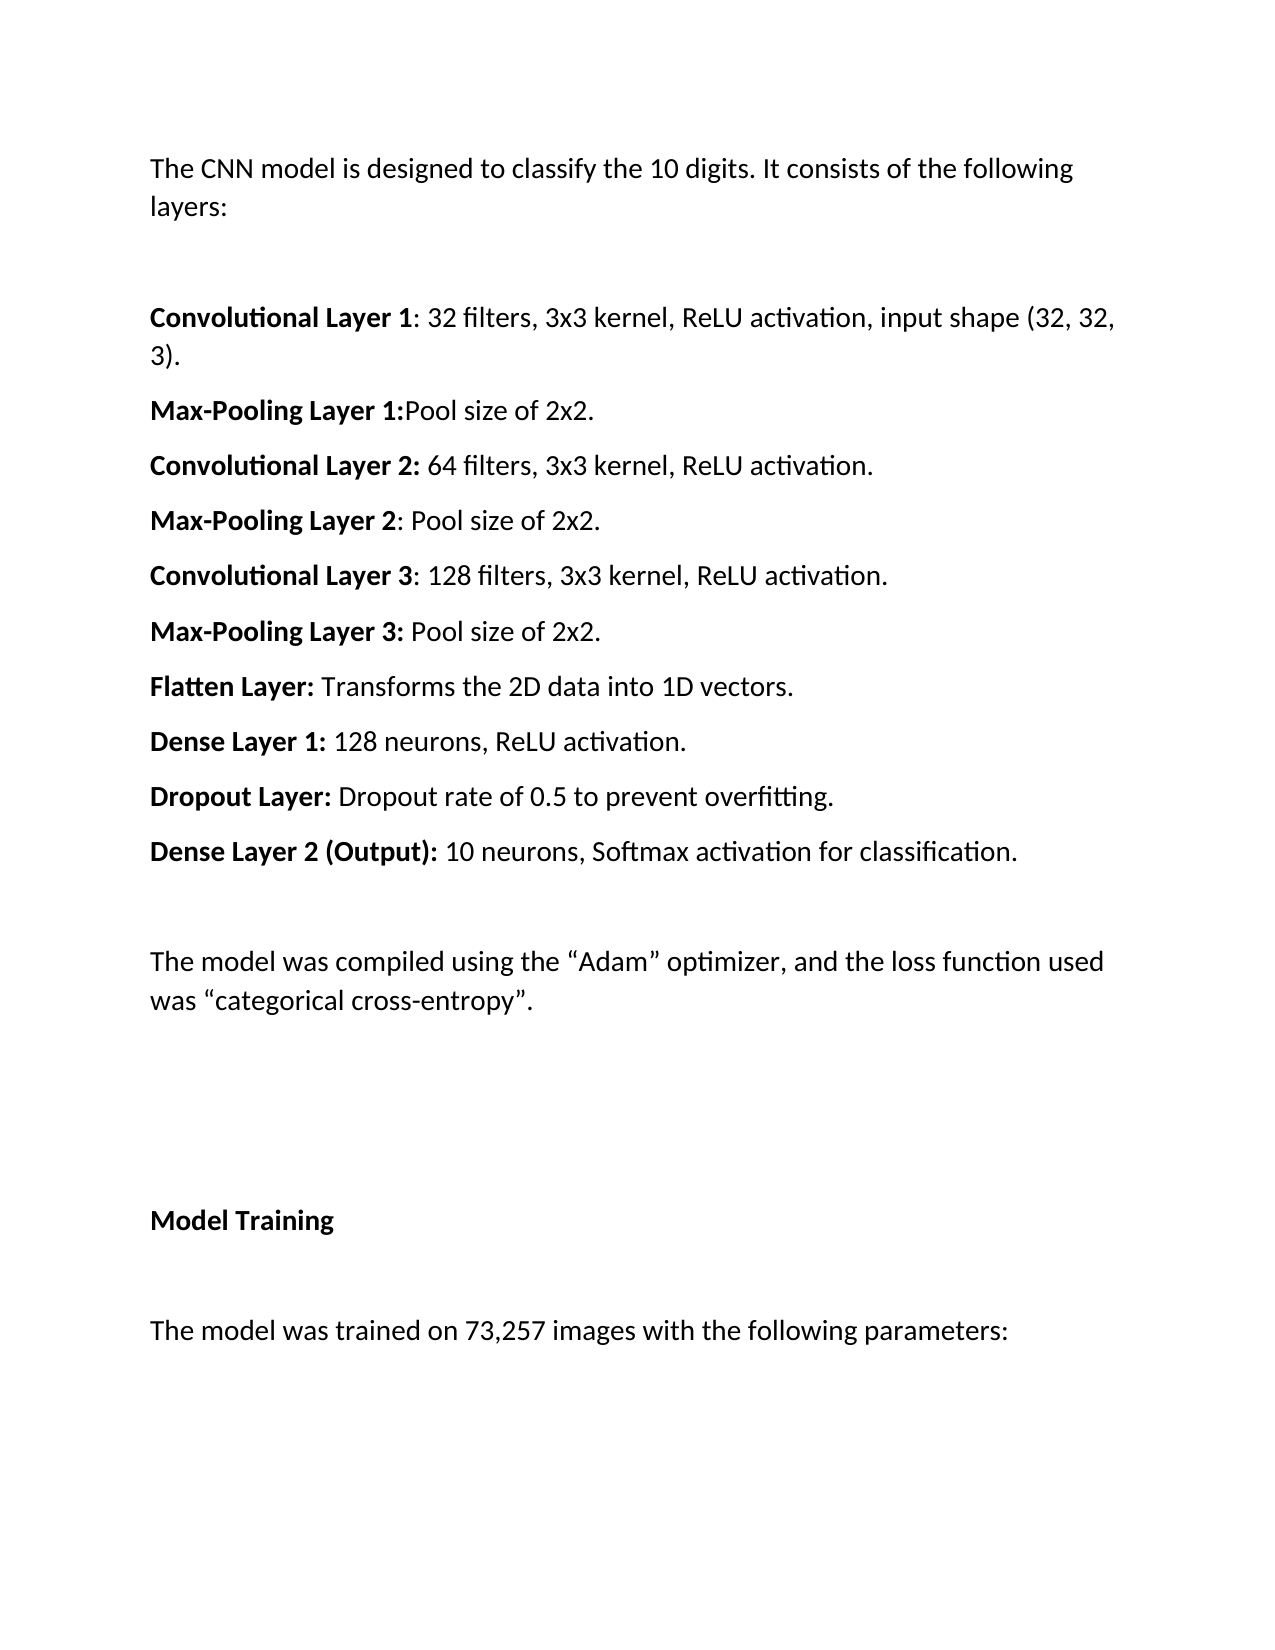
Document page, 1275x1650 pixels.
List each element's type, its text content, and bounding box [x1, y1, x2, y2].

text Max-Pooling Layer 3: Pool size of 2x2. [150, 613, 1125, 648]
text Flatten Layer: Transforms the 2D data into 1D vectors. [150, 668, 1125, 703]
text Convolutional Layer 1: 32 filters, 3x3 kernel, ReLU activation, input shape (32, 32, 3). [150, 299, 1125, 373]
text Convolutional Layer 3: 128 filters, 3x3 kernel, ReLU activation. [150, 557, 1125, 593]
text Dense Layer 2 (Output): 10 neurons, Softmax activation for classification. [150, 833, 1125, 869]
text Max-Pooling Layer 1:Pool size of 2x2. [150, 392, 1125, 428]
text Convolutional Layer 2: 64 filters, 3x3 kernel, ReLU activation. [150, 447, 1125, 483]
text Dropout Layer: Dropout rate of 0.5 to prevent overfitting. [150, 778, 1125, 813]
text The model was trained on 73,257 images with the following parameters: [150, 1312, 1125, 1348]
text Model Training [150, 1202, 1125, 1238]
text Dense Layer 1: 128 neurons, ReLU activation. [150, 723, 1125, 758]
text Max-Pooling Layer 2: Pool size of 2x2. [150, 502, 1125, 538]
text The model was compiled using the “Adam” optimizer, and the loss function used was “categorical cross-entropy”. [150, 943, 1125, 1017]
text The CNN model is designed to classify the 10 digits. It consists of the following layers: [150, 150, 1125, 224]
